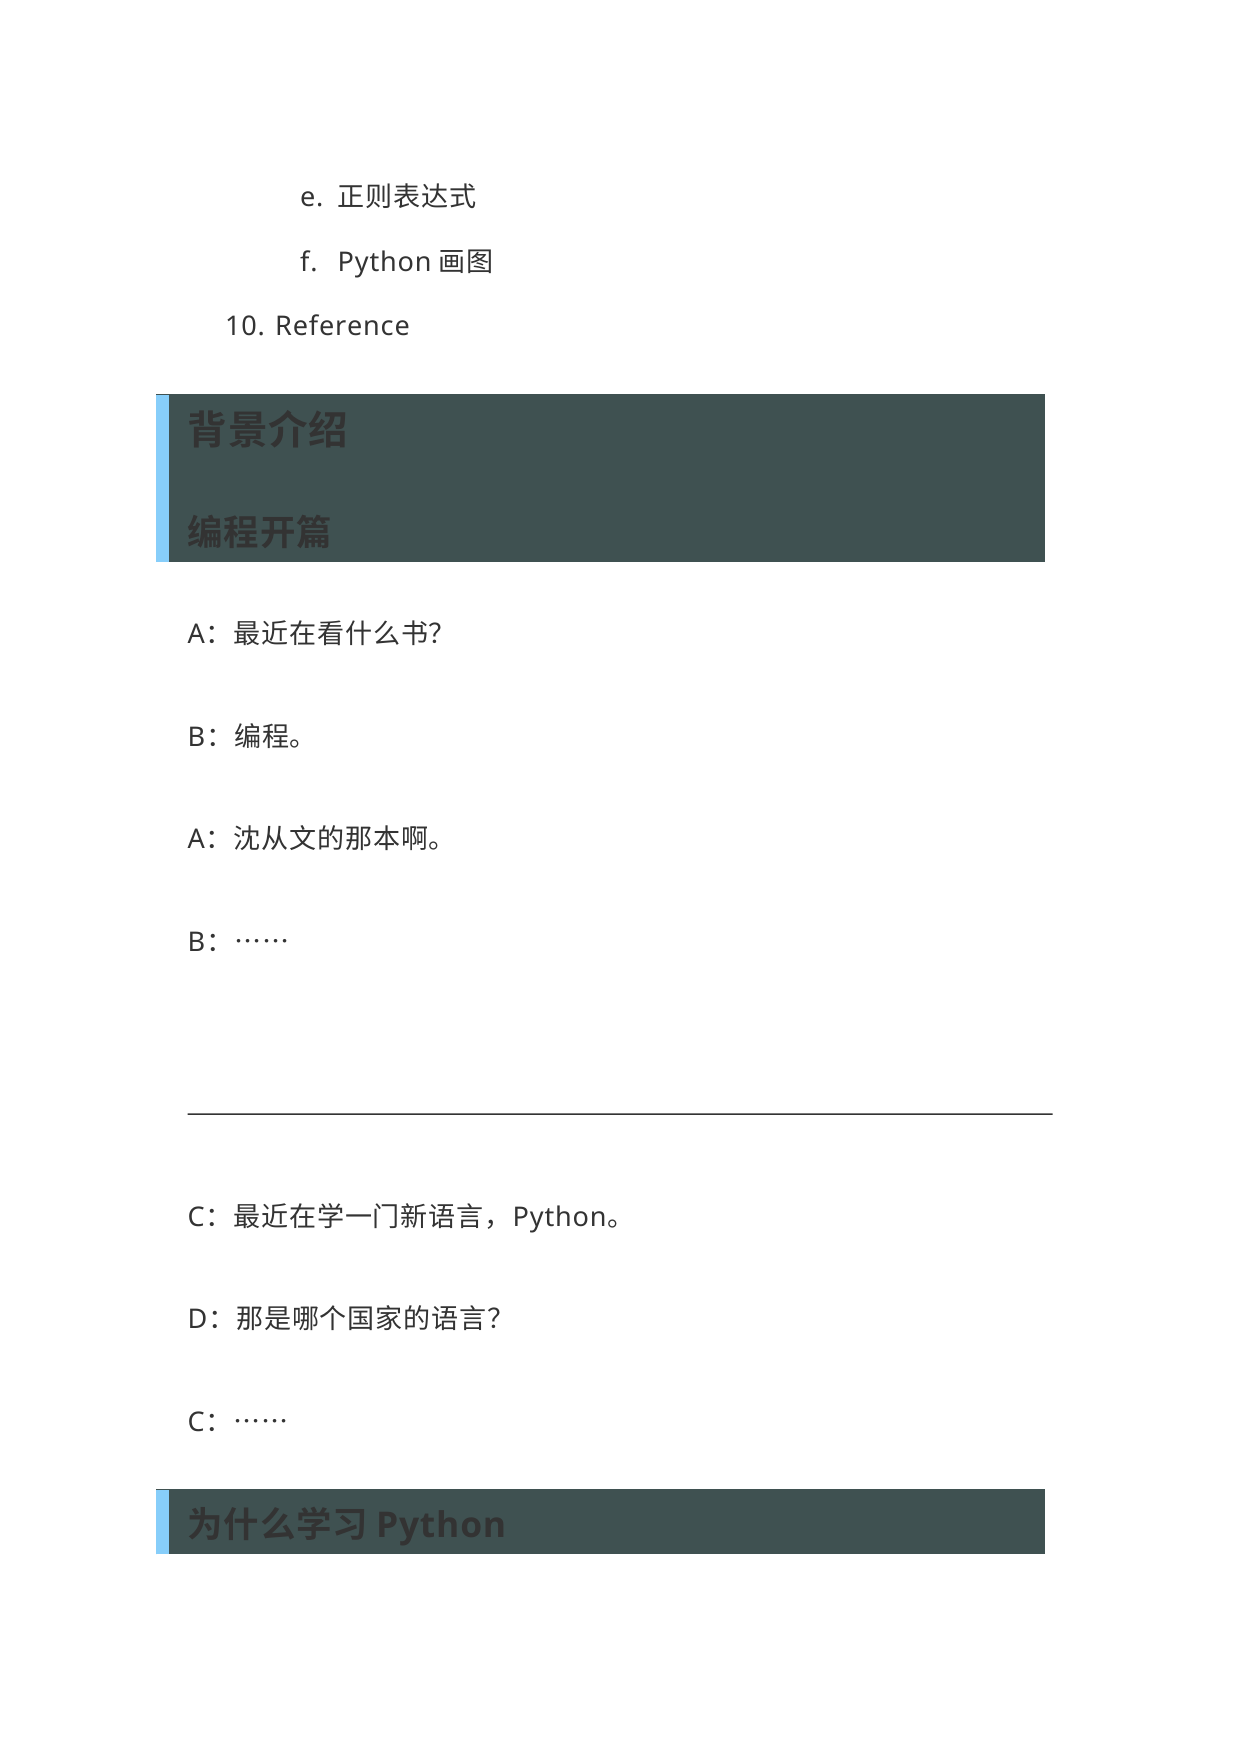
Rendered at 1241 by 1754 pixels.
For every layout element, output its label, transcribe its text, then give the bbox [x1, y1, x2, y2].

text 编程开篇 [169, 497, 1045, 562]
text C：…… [187, 1387, 1053, 1452]
text D：那是哪个国家的语言？ [187, 1284, 1053, 1349]
text B：…… [187, 907, 1053, 972]
text B：编程。 [187, 702, 1053, 767]
text 背景介绍 [156, 394, 1045, 459]
list Reference [225, 292, 1053, 357]
text A：沈从文的那本啊。 [187, 804, 1053, 869]
text A：最近在看什么书？ [187, 599, 1053, 664]
list 正则表达式 [300, 162, 1053, 227]
text 为什么学习Python [156, 1489, 1045, 1554]
list Python画图 [300, 227, 1053, 292]
text C：最近在学一门新语言，Python。 [187, 1182, 1053, 1247]
